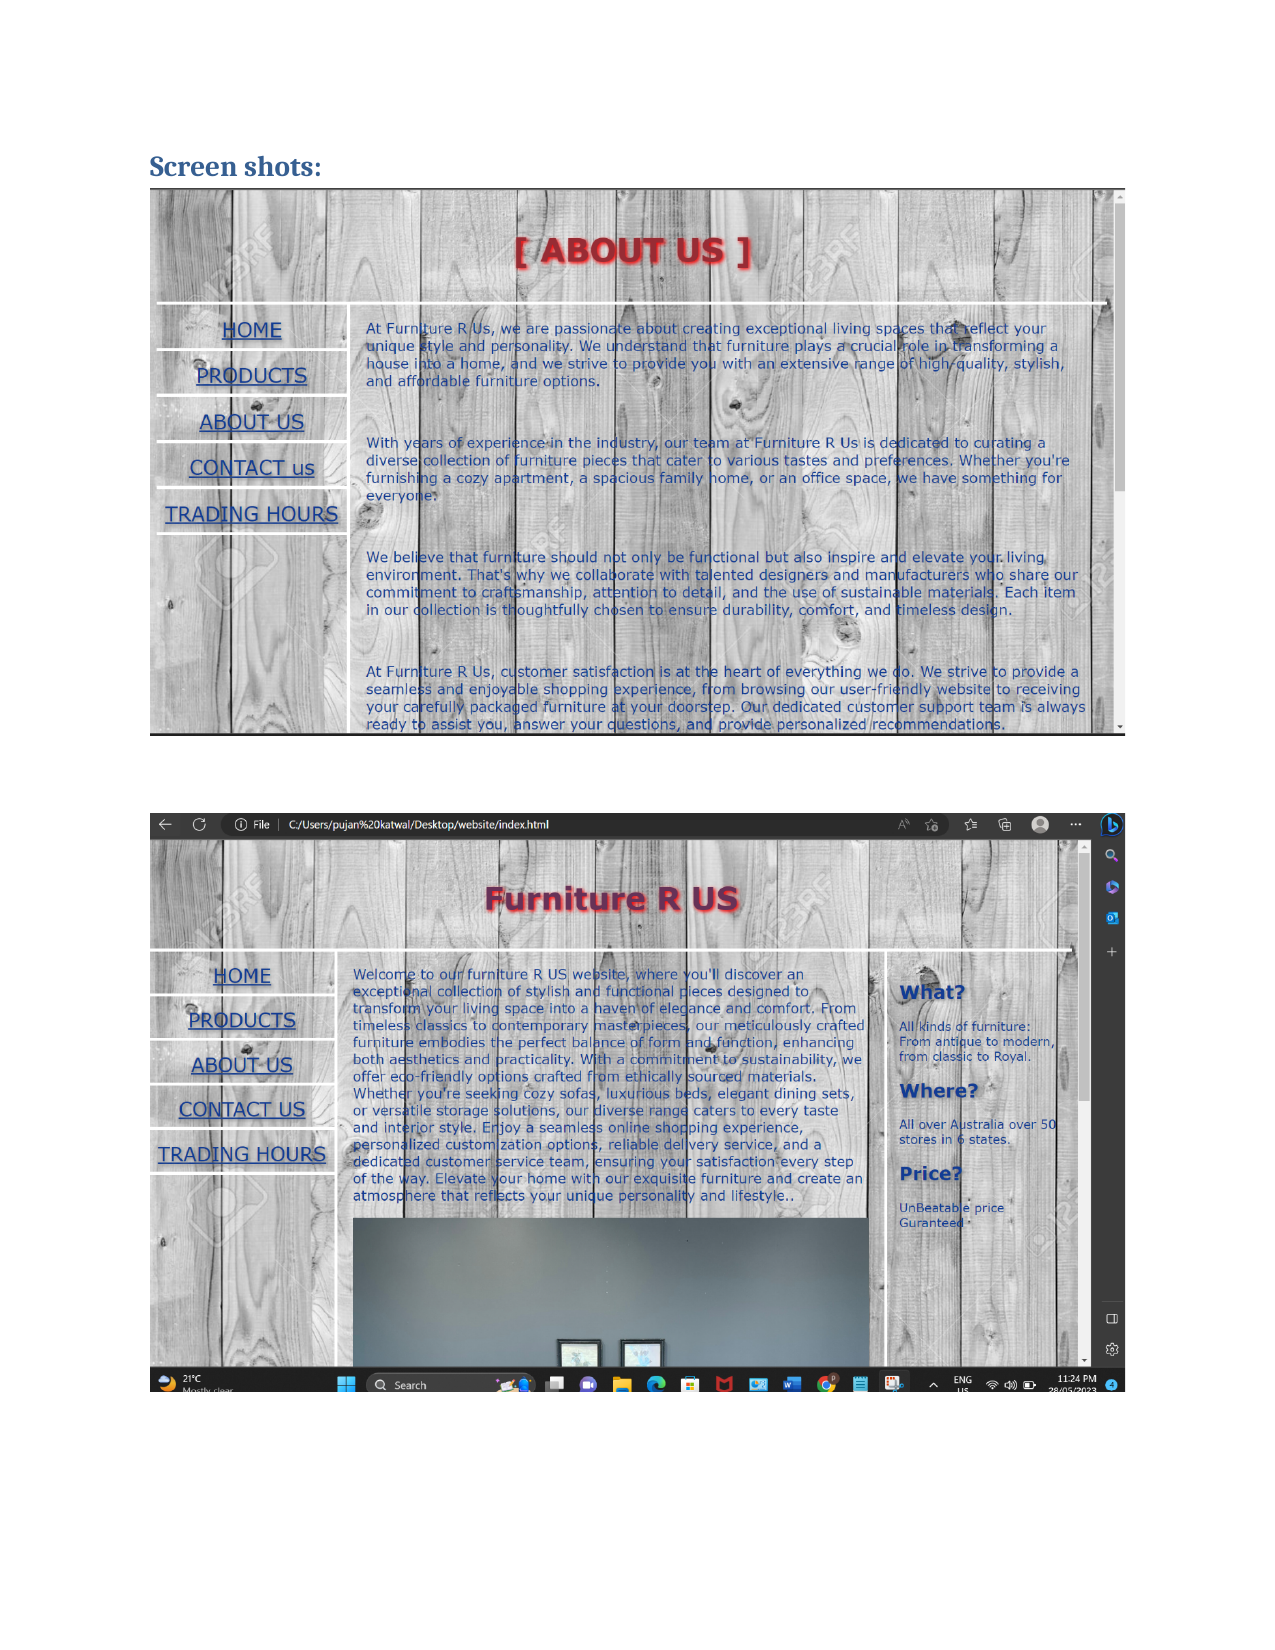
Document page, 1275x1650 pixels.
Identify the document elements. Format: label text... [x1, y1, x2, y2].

picture [150, 188, 1125, 736]
picture [150, 813, 1125, 1392]
subtitle Screen shots: [150, 150, 1125, 183]
